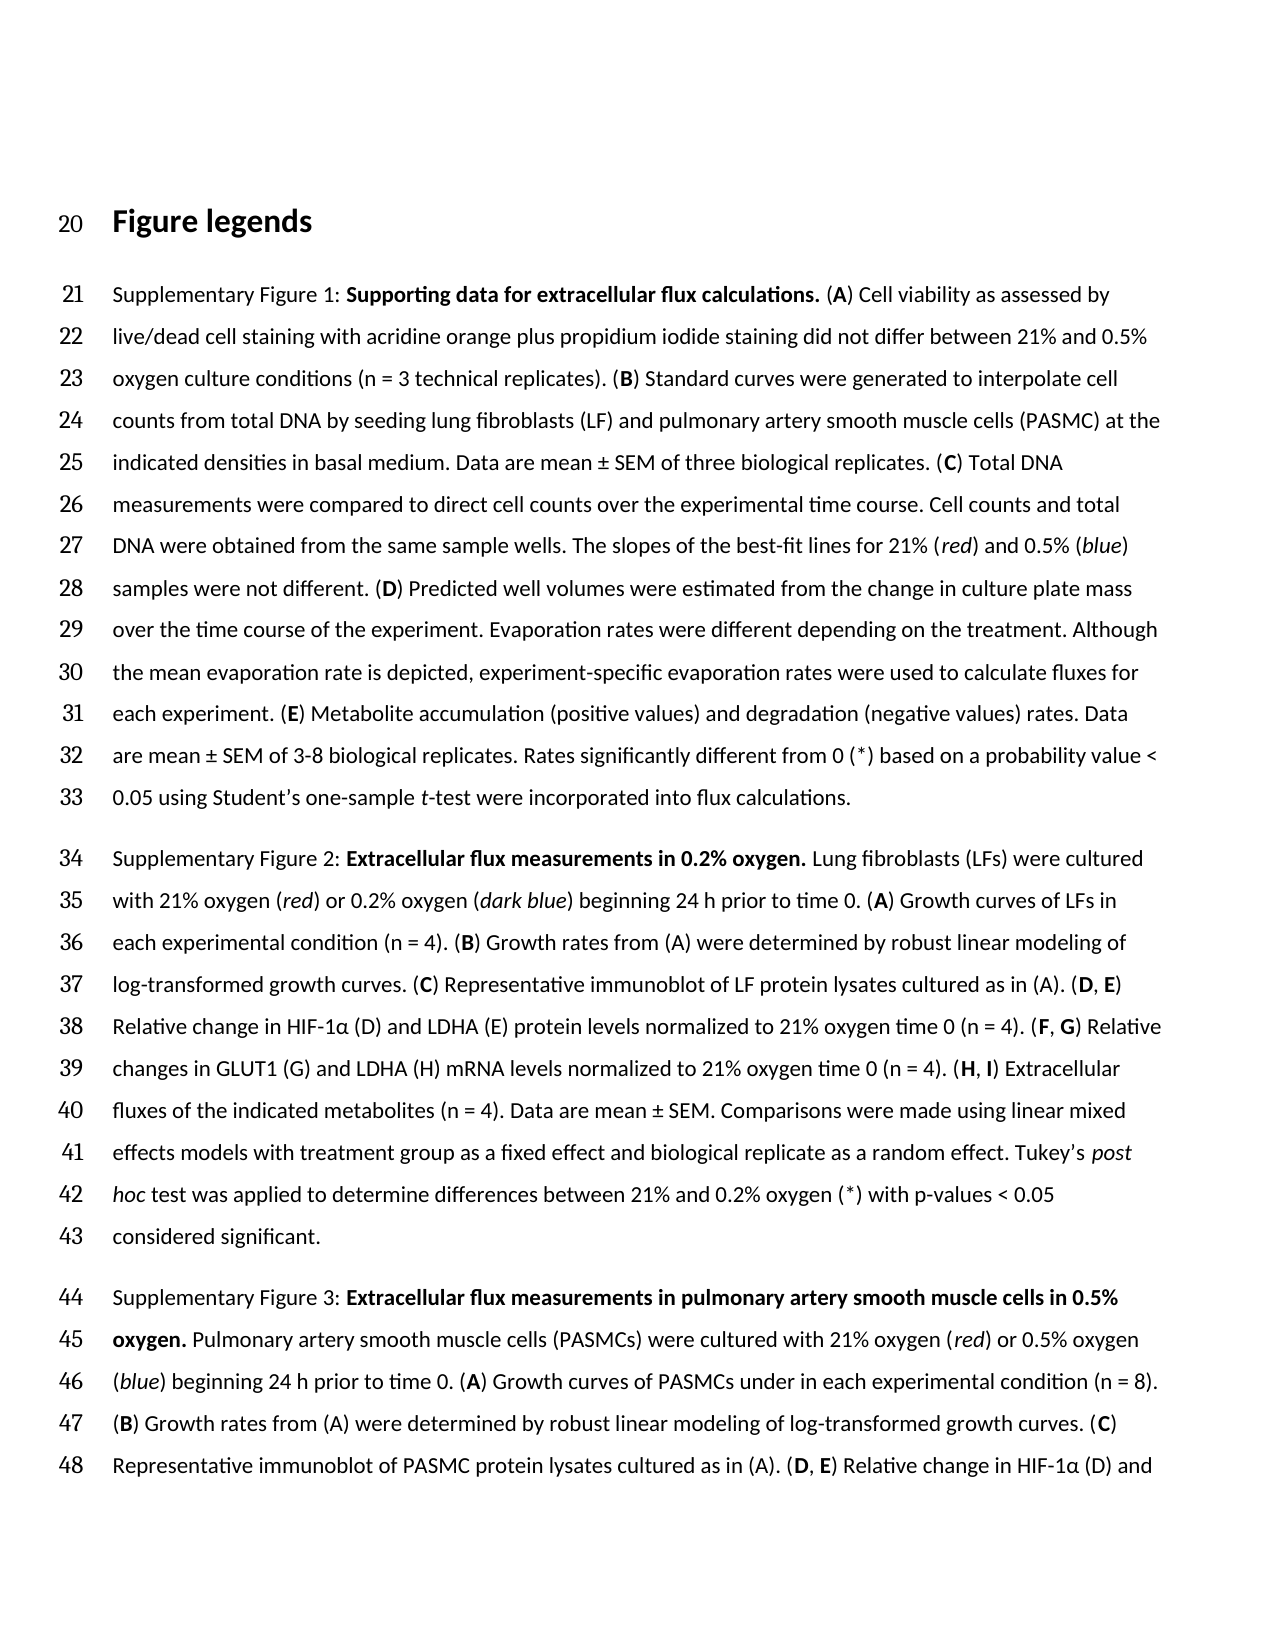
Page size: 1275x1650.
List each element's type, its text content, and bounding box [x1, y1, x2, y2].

text Supplementary Figure 1: Supporting data for extracellular flux calculations. (A) Cell viability as assessed by live/dead cell staining with acridine orange plus propidium iodide staining did not differ between 21% and 0.5% oxygen culture conditions (n = 3 technical replicates). (B) Standard curves were generated to interpolate cell counts from total DNA by seeding lung fibroblasts (LF) and pulmonary artery smooth muscle cells (PASMC) at the indicated densities in basal medium. Data are mean ± SEM of three biological replicates. (C) Total DNA measurements were compared to direct cell counts over the experimental time course. Cell counts and total DNA were obtained from the same sample wells. The slopes of the best-fit lines for 21% (red) and 0.5% (blue) samples were not different. (D) Predicted well volumes were estimated from the change in culture plate mass over the time course of the experiment. Evaporation rates were different depending on the treatment. Although the mean evaporation rate is depicted, experiment-specific evaporation rates were used to calculate fluxes for each experiment. (E) Metabolite accumulation (positive values) and degradation (negative values) rates. Data are mean ± SEM of 3-8 biological replicates. Rates significantly different from 0 (*) based on a probability value < 0.05 using Student’s one-sample t-test were incorporated into flux calculations. [112, 280, 1162, 812]
subtitle Figure legends [112, 200, 1162, 241]
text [112, 1283, 1162, 1479]
text Supplementary Figure 2: Extracellular flux measurements in 0.2% oxygen. Lung fibroblasts (LFs) were cultured with 21% oxygen (red) or 0.2% oxygen (dark blue) beginning 24 h prior to time 0. (A) Growth curves of LFs in each experimental condition (n = 4). (B) Growth rates from (A) were determined by robust linear modeling of log-transformed growth curves. (C) Representative immunoblot of LF protein lysates cultured as in (A). (D, E) Relative change in HIF-1α (D) and LDHA (E) protein levels normalized to 21% oxygen time 0 (n = 4). (F, G) Relative changes in GLUT1 (G) and LDHA (H) mRNA levels normalized to 21% oxygen time 0 (n = 4). (H, I) Extracellular fluxes of the indicated metabolites (n = 4). Data are mean ± SEM. Comparisons were made using linear mixed effects models with treatment group as a fixed effect and biological replicate as a random effect. Tukey’s post hoc test was applied to determine differences between 21% and 0.2% oxygen (*) with p-values < 0.05 considered significant. [112, 844, 1162, 1250]
